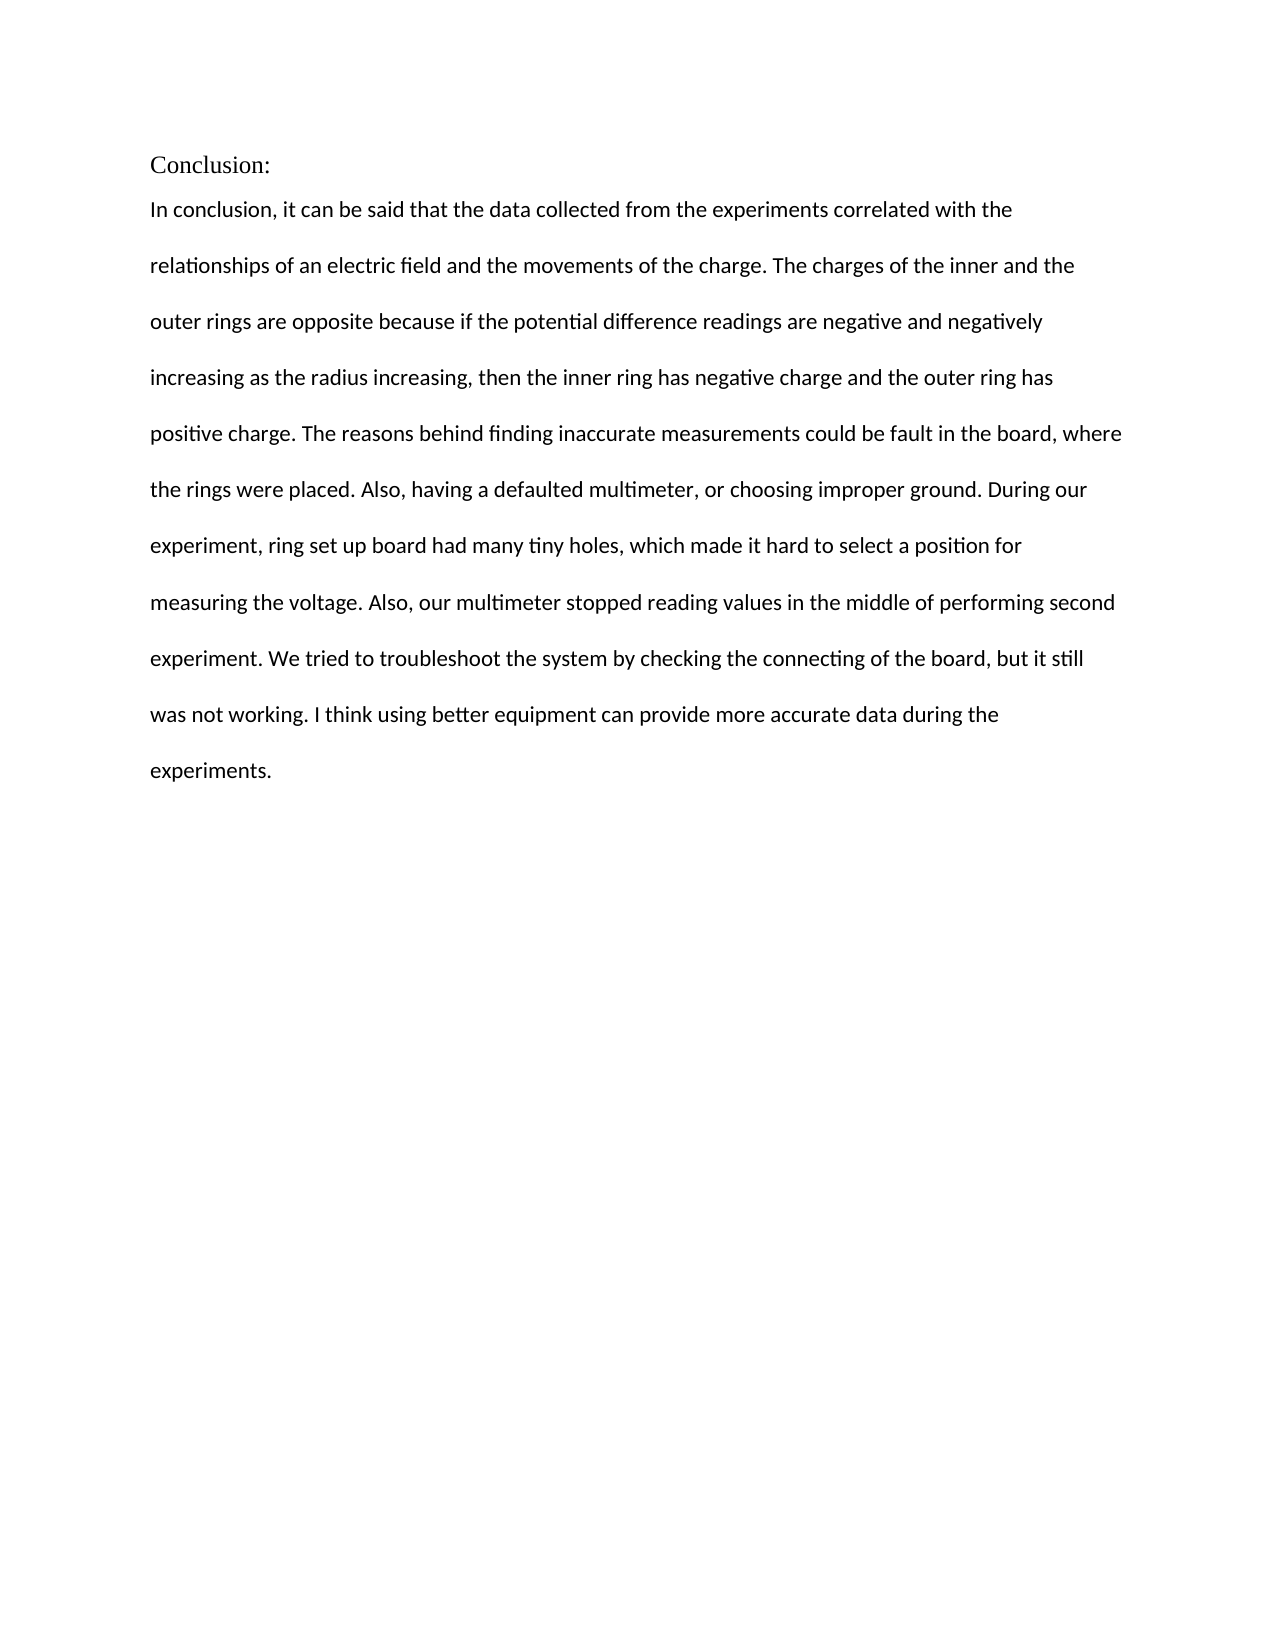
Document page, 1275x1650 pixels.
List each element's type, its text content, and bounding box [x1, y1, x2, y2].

text Conclusion: [150, 150, 1125, 179]
